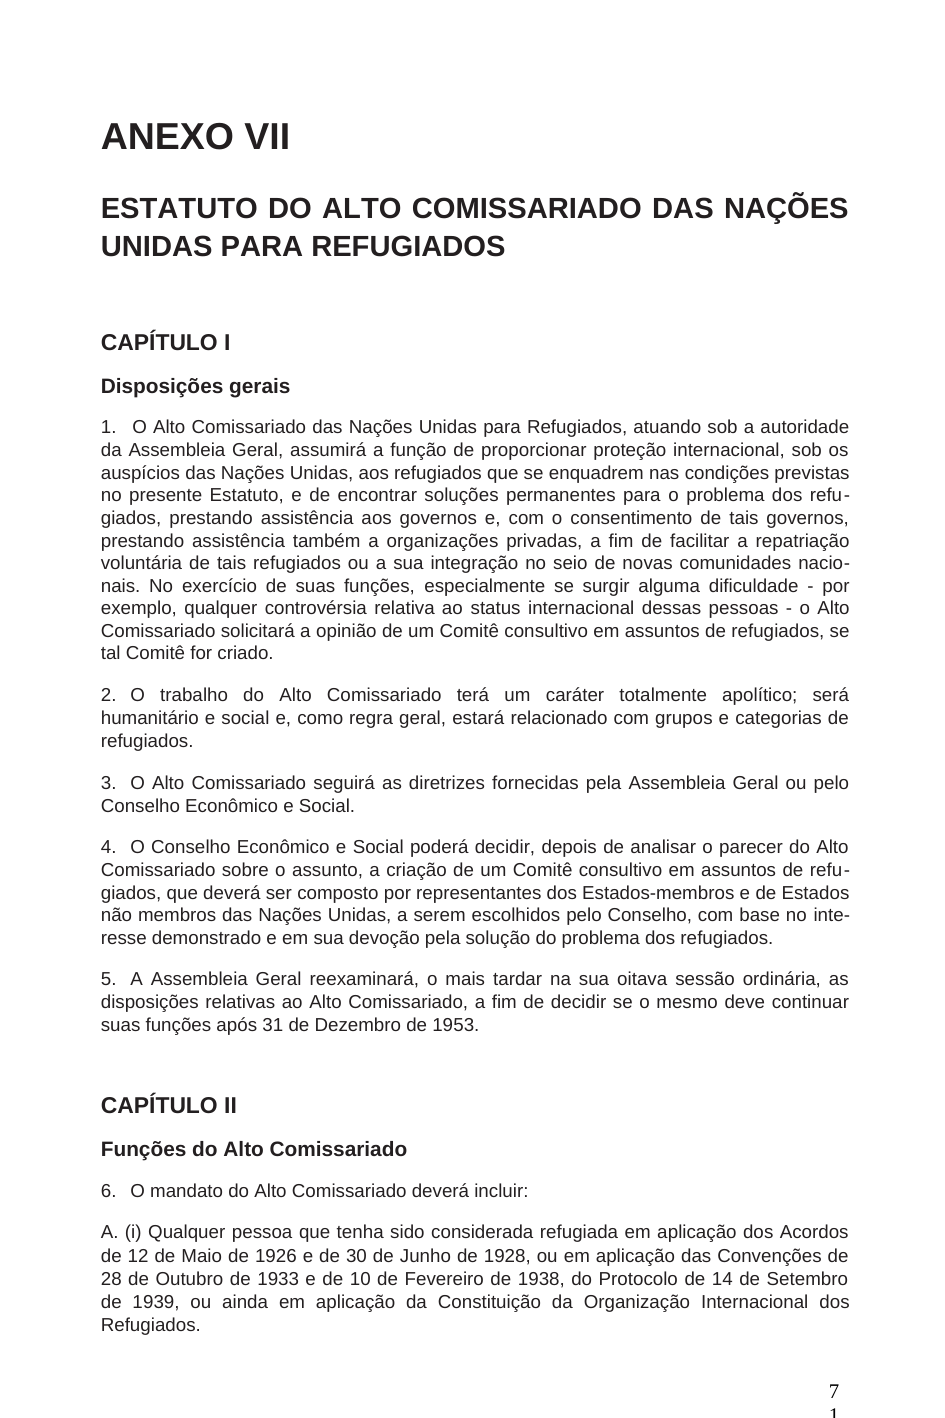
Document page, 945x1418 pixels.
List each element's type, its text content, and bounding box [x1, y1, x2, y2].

list A Assembleia Geral reexaminará, o mais tardar na sua oitava sessão ordinária, as disposições relativas ao Alto Comissariado, a fim de decidir se o mesmo deve continuar suas funções após 31 de Dezembro de 1953. [101, 968, 850, 1035]
list O Alto Comissariado seguirá as diretrizes fornecidas pela Assembleia Geral ou pelo Conselho Econômico e Social. [101, 772, 850, 816]
list O mandato do Alto Comissariado deverá incluir: [101, 1180, 850, 1202]
text Funções do Alto Comissariado [101, 1137, 850, 1161]
text CAPÍTULO II [101, 1092, 850, 1118]
list O Conselho Econômico e Social poderá decidir, depois de analisar o parecer do Alto Comissariado sobre o assunto, a criação de um Comitê consultivo em assuntos de refugiados, que deverá ser composto por representantes dos Estados-membros e de Estados não membros das Nações Unidas, a serem escolhidos pelo Conselho, com base no interesse demonstrado e em sua devoção pela solução do problema dos refugiados. [101, 836, 850, 948]
text Disposições gerais [101, 374, 850, 398]
list O Alto Comissariado das Nações Unidas para Refugiados, atuando sob a autoridade da Assembleia Geral, assumirá a função de proporcionar proteção internacional, sob os auspícios das Nações Unidas, aos refugiados que se enquadrem nas condições previstas no presente Estatuto, e de encontrar soluções permanentes para o problema dos refugiados, prestando assistência aos governos e, com o consentimento de tais governos, prestando assistência também a organizações privadas, a fim de facilitar a repatriação voluntária de tais refugiados ou a sua integração no seio de novas comunidades nacionais. No exercício de suas funções, especialmente se surgir alguma dificuldade - por exemplo, qualquer controvérsia relativa ao status internacional dessas pessoas - o Alto Comissariado solicitará a opinião de um Comitê consultivo em assuntos de refugiados, se tal Comitê for criado. [101, 416, 850, 664]
text ANEXO VII [101, 114, 850, 158]
text CAPÍTULO I [101, 328, 850, 355]
text ESTATUTO DO ALTO COMISSARIADO DAS NAÇÕES UNIDAS PARA REFUGIADOS [101, 191, 850, 262]
list O trabalho do Alto Comissariado terá um caráter totalmente apolítico; será humanitário e social e, como regra geral, estará relacionado com grupos e categorias de refugiados. [101, 684, 850, 751]
text A. (i) Qualquer pessoa que tenha sido considerada refugiada em aplicação dos Acordos de 12 de Maio de 1926 e de 30 de Junho de 1928, ou em aplicação das Convenções de 28 de Outubro de 1933 e de 10 de Fevereiro de 1938, do Protocolo de 14 de Setembro de 1939, ou ainda em aplicação da Constituição da Organização Internacional dos Refugiados. [101, 1221, 850, 1335]
